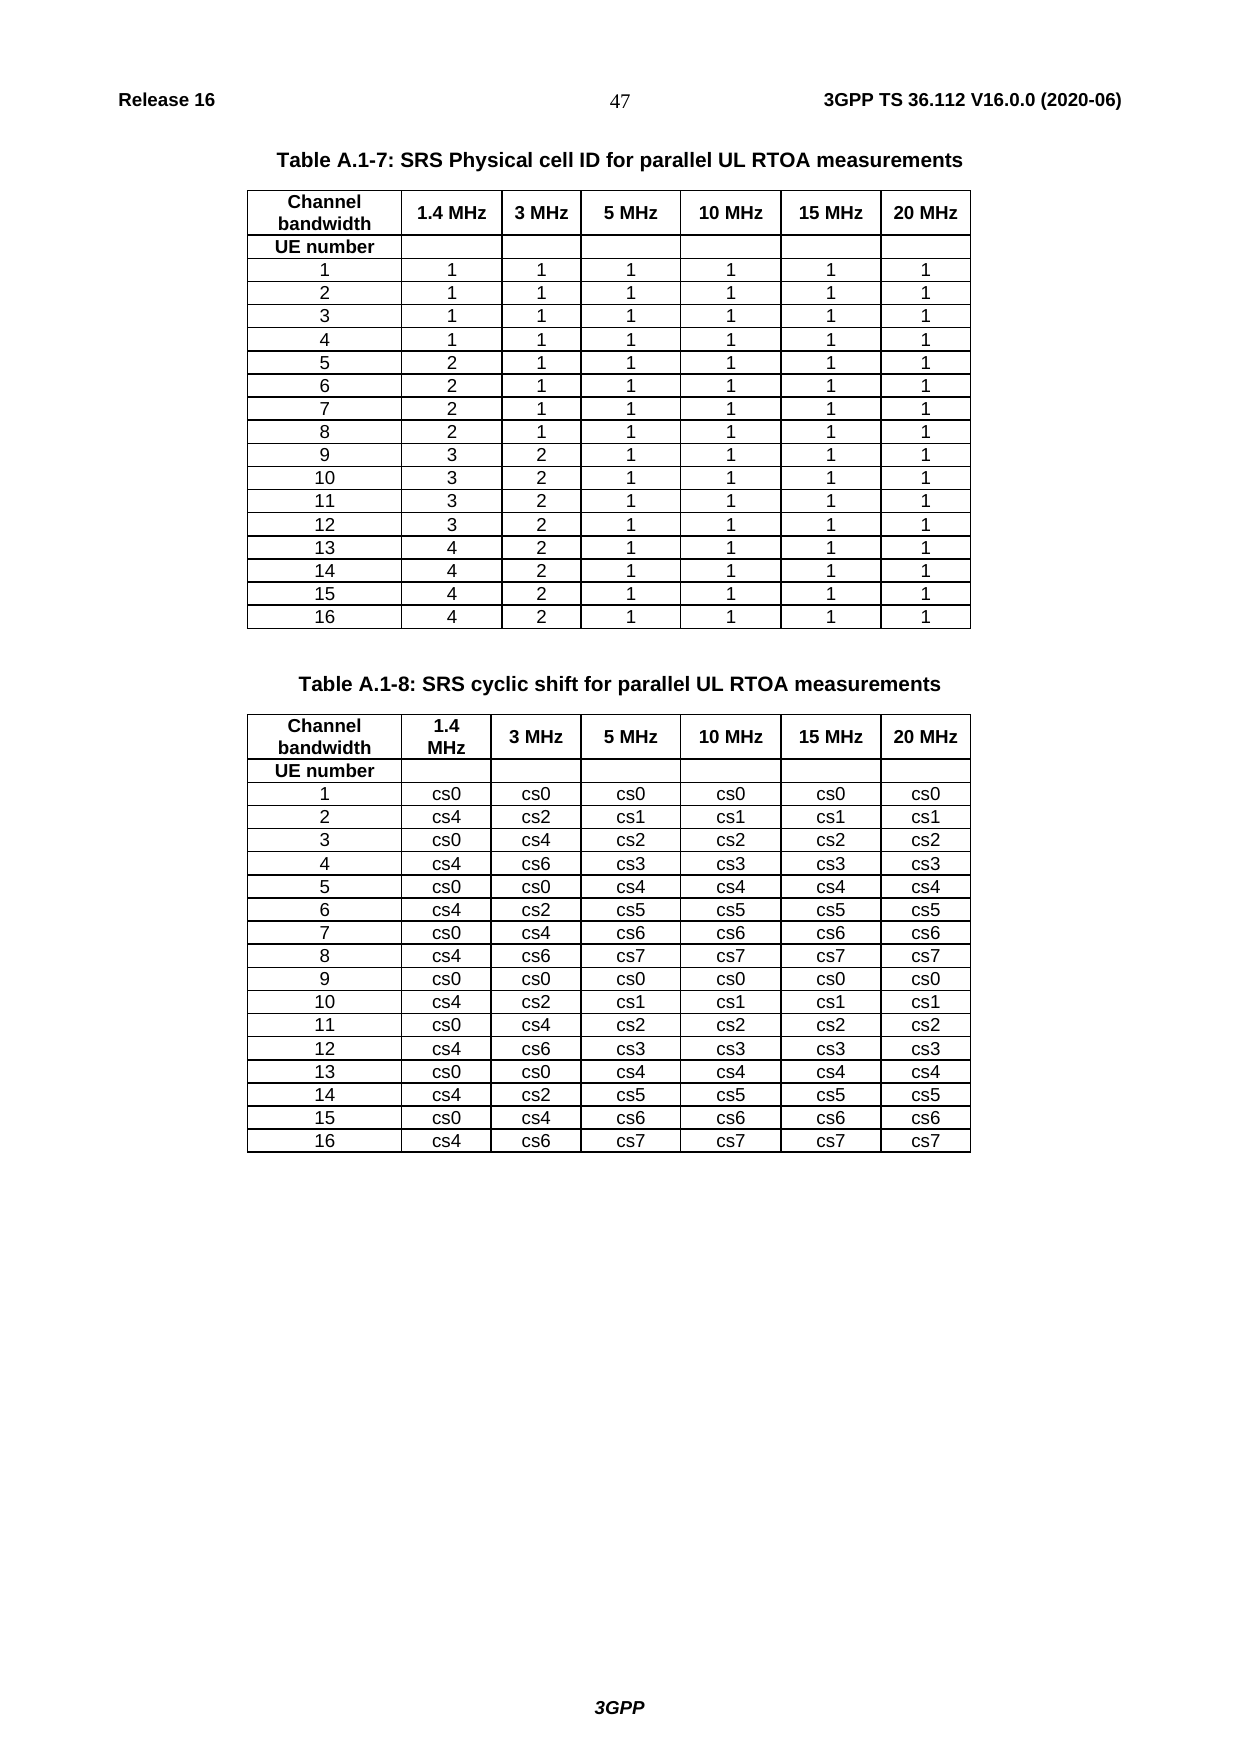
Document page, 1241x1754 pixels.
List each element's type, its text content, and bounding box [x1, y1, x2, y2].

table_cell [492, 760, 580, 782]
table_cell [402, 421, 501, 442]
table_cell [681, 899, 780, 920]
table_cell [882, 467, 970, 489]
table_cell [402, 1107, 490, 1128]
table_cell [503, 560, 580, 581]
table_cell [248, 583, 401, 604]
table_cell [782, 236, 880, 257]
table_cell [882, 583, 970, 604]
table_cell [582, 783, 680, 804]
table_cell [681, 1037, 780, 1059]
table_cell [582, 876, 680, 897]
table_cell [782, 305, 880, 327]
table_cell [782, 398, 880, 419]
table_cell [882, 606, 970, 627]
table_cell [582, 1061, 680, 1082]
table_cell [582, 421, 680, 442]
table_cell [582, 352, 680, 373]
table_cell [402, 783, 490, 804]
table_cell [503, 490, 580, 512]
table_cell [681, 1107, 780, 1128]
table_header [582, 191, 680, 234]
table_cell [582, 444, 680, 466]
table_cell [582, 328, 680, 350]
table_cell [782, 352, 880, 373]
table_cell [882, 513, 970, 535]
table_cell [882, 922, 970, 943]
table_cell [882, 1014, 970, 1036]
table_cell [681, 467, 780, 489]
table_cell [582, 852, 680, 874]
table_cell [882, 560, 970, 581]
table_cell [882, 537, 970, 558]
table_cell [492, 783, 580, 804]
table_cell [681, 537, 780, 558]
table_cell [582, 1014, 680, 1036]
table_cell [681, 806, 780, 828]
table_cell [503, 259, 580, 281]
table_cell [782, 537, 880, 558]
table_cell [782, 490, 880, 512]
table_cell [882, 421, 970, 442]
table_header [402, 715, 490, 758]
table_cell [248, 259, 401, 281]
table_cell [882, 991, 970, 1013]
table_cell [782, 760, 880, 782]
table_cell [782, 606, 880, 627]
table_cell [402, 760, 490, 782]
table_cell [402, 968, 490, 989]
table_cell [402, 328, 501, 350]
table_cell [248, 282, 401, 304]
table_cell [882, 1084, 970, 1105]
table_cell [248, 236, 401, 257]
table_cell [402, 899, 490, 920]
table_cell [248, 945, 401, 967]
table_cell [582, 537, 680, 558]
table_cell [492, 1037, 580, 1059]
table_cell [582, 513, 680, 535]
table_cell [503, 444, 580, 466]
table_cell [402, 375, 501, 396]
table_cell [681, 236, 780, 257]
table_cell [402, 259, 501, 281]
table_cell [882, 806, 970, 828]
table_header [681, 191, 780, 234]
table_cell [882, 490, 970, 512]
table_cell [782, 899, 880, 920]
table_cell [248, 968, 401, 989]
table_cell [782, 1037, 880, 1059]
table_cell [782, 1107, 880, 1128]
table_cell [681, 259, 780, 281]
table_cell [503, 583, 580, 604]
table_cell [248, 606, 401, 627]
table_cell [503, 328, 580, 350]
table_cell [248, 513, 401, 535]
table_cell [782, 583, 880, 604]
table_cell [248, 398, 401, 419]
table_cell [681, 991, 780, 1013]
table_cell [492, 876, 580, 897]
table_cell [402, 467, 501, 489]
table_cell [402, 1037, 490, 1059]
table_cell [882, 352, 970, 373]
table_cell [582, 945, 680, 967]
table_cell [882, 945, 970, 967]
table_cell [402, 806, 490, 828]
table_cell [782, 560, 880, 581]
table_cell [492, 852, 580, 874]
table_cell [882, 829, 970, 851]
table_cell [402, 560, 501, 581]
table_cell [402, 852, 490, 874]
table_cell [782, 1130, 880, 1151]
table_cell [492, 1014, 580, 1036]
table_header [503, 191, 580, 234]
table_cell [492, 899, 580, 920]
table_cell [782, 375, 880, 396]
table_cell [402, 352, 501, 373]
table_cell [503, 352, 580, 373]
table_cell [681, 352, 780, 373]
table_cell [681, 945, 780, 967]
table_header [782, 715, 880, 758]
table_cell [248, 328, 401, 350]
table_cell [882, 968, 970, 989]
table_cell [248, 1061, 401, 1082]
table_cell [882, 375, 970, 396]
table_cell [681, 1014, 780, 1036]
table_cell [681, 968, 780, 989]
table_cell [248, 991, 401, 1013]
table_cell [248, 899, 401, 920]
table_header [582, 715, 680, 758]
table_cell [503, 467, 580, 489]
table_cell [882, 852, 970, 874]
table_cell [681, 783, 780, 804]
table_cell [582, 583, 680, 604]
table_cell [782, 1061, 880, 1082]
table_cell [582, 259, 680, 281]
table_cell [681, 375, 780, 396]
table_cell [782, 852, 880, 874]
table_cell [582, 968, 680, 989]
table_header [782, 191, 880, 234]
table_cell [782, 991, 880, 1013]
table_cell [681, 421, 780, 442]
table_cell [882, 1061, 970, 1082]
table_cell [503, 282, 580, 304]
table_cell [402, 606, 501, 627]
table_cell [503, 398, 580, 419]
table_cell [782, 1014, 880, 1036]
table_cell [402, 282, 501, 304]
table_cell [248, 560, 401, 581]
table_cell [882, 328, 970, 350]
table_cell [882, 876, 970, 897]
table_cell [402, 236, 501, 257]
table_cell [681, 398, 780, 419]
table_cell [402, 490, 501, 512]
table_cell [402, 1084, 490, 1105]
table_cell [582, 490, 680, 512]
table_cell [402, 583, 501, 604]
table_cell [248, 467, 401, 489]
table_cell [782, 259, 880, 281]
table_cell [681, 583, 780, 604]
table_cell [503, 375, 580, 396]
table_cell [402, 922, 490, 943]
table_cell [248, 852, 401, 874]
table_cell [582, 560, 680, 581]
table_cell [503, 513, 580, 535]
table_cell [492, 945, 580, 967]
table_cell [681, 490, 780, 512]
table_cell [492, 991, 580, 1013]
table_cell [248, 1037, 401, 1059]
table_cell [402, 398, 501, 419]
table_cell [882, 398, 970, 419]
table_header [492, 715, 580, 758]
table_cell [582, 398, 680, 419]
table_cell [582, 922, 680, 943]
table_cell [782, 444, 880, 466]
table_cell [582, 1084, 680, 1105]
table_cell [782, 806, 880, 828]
list Table A.1-8: SRS cyclic shift for parallel UL RTOA measurements [118, 671, 1122, 695]
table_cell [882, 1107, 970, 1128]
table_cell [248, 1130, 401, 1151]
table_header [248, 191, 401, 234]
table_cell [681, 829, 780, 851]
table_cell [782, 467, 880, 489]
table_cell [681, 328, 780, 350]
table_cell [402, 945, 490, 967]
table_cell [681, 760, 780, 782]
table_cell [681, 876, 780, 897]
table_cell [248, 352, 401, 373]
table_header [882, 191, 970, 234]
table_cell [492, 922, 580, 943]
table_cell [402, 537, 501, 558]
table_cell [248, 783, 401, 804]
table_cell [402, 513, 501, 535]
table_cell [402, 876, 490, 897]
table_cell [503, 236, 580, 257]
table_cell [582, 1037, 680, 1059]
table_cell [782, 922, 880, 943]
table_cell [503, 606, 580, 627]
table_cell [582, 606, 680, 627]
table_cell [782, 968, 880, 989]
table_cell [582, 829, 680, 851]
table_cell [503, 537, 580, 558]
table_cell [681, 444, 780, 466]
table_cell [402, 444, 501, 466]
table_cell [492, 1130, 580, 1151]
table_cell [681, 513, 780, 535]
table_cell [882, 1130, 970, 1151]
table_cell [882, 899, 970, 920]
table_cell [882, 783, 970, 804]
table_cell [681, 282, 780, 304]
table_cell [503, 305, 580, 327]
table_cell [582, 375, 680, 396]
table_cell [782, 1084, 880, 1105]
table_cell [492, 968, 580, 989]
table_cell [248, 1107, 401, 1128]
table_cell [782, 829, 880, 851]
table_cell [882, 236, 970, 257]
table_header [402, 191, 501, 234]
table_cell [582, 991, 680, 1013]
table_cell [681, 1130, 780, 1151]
list Table A.1-7: SRS Physical cell ID for parallel UL RTOA measurements [118, 147, 1122, 171]
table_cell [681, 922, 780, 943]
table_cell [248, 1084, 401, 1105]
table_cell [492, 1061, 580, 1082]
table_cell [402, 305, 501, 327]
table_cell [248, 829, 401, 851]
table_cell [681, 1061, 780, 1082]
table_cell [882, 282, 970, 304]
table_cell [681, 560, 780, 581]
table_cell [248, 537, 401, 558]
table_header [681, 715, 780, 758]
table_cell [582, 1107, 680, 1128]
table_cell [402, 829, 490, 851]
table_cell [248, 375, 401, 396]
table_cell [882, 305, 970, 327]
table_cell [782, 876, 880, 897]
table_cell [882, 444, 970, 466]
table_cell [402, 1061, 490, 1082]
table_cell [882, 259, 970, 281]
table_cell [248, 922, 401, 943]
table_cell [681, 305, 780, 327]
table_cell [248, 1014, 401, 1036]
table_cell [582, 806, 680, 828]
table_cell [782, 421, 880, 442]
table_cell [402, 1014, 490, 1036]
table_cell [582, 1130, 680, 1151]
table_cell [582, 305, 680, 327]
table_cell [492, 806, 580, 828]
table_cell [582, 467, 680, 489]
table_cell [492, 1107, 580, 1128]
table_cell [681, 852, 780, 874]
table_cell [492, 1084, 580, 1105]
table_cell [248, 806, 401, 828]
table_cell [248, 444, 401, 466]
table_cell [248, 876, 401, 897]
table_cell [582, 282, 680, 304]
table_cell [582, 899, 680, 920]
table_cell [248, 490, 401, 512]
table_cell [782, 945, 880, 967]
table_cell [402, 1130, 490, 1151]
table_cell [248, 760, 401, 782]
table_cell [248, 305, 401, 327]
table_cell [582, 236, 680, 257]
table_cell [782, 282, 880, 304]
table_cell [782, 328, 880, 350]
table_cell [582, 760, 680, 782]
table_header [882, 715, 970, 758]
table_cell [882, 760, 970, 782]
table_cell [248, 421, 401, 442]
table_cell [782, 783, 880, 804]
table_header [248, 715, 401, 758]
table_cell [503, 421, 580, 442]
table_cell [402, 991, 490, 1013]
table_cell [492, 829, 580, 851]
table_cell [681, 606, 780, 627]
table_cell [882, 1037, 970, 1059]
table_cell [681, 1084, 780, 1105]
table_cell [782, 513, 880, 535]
